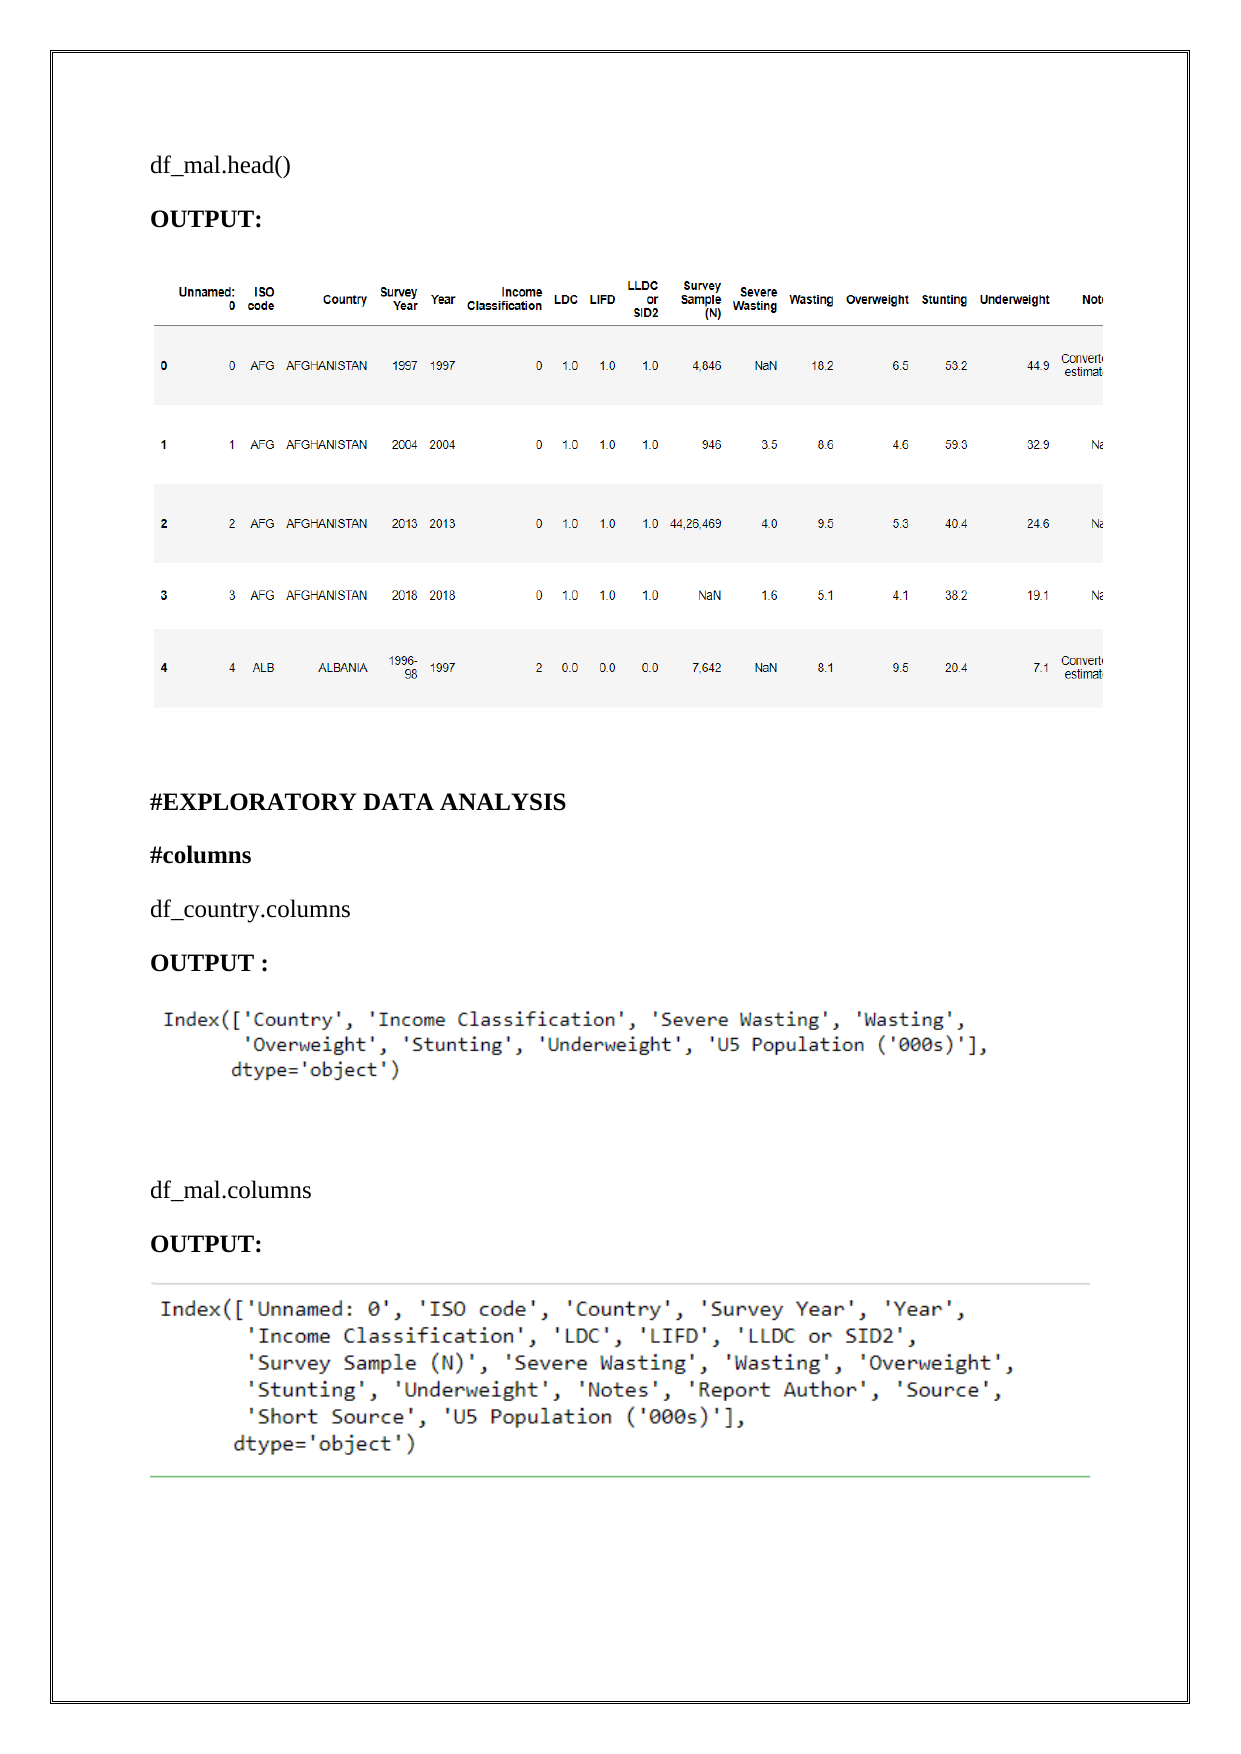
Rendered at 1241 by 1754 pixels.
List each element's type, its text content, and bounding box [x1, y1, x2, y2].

text OUTPUT : [150, 948, 1090, 977]
picture [150, 257, 1104, 708]
picture [150, 1002, 1091, 1096]
text df_mal.columns [150, 1175, 1090, 1204]
text #columns [150, 840, 1090, 869]
text OUTPUT: [150, 204, 1090, 233]
text df_country.columns [150, 894, 1090, 923]
text #EXPLORATORY DATA ANALYSIS [150, 787, 1090, 815]
picture [150, 1282, 1091, 1479]
text OUTPUT: [150, 1229, 1090, 1257]
text df_mal.head() [150, 150, 1090, 179]
